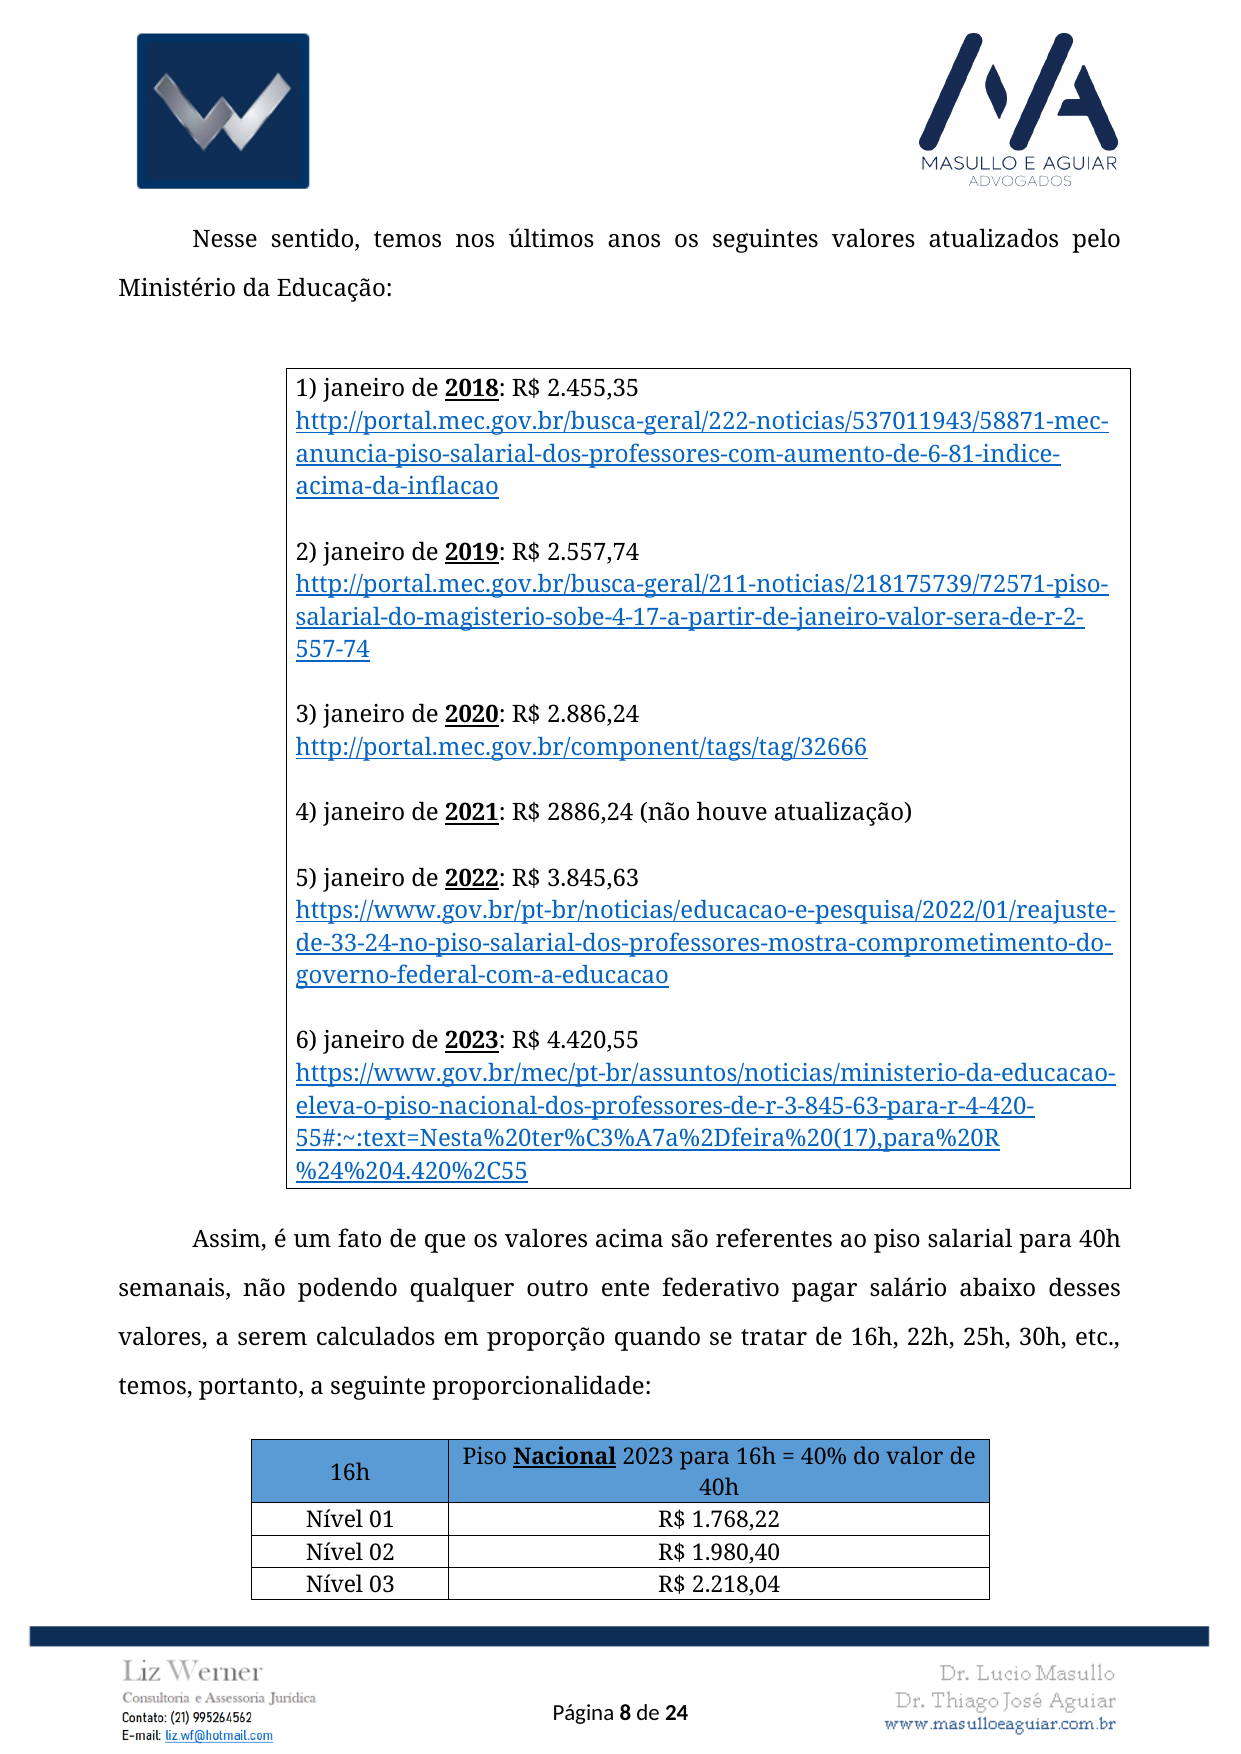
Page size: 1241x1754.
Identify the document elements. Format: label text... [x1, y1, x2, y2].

table_cell R$ 1.980,40 [449, 1536, 989, 1567]
table_cell R$ 1.768,22 [449, 1503, 989, 1534]
text 2) janeiro de 2019: R$ 2.557,74 [287, 531, 1130, 564]
text 3) janeiro de 2020: R$ 2.886,24 [287, 694, 1130, 727]
text 4) janeiro de 2021: R$ 2886,24 (não houve atualização) [287, 792, 1130, 828]
table_cell R$ 2.218,04 [449, 1568, 989, 1599]
text 1) janeiro de 2018: R$ 2.455,35 [287, 369, 1130, 401]
table_header 16h [252, 1440, 448, 1502]
picture [912, 17, 1122, 190]
text 6) janeiro de 2023: R$ 4.420,55 [287, 1020, 1130, 1053]
text 5) janeiro de 2022: R$ 3.845,63 [287, 857, 1130, 890]
table_cell Nível 01 [252, 1503, 448, 1534]
picture [17, 1617, 1222, 1747]
text https://www.gov.br/pt-br/noticias/educacao-e-pesquisa/2022/01/reajuste-de-33-24-no-piso-salarial-dos-professores-mostra-comprometimento-do-governo-federal-com-a-educacao [287, 890, 1130, 991]
table_cell Nível 02 [252, 1536, 448, 1567]
text http://portal.mec.gov.br/busca-geral/211-noticias/218175739/72571-piso-salarial-do-magisterio-sobe-4-17-a-partir-de-janeiro-valor-sera-de-r-2-557-74 [287, 564, 1130, 665]
text http://portal.mec.gov.br/component/tags/tag/32666 [287, 727, 1130, 762]
table_header Piso Nacional 2023 para 16h = 40% do valor de 40h [449, 1440, 989, 1502]
text https://www.gov.br/mec/pt-br/assuntos/noticias/ministerio-da-educacao-eleva-o-piso-nacional-dos-professores-de-r-3-845-63-para-r-4-420-55#:~:text=Nesta%20ter%C3%A7a%2Dfeira%20(17),para%20R%24%204.420%2C55 [287, 1053, 1130, 1188]
text http://portal.mec.gov.br/busca-geral/222-noticias/537011943/58871-mec-anuncia-piso-salarial-dos-professores-com-aumento-de-6-81-indice-acima-da-inflacao [287, 401, 1130, 502]
picture [118, 20, 319, 200]
table_cell Nível 03 [252, 1568, 448, 1599]
text Assim, é um fato de que os valores acima são referentes ao piso salarial para 40h semanais, não podendo qualquer outro ente federativo pagar salário abaixo desses valores, a serem calculados em proporção quando se tratar de 16h, 22h, 25h, 30h, etc., temos, portanto, a seguinte proporcionalidade: [118, 1222, 1122, 1401]
text Nesse sentido, temos nos últimos anos os seguintes valores atualizados pelo Ministério da Educação: [118, 222, 1122, 303]
